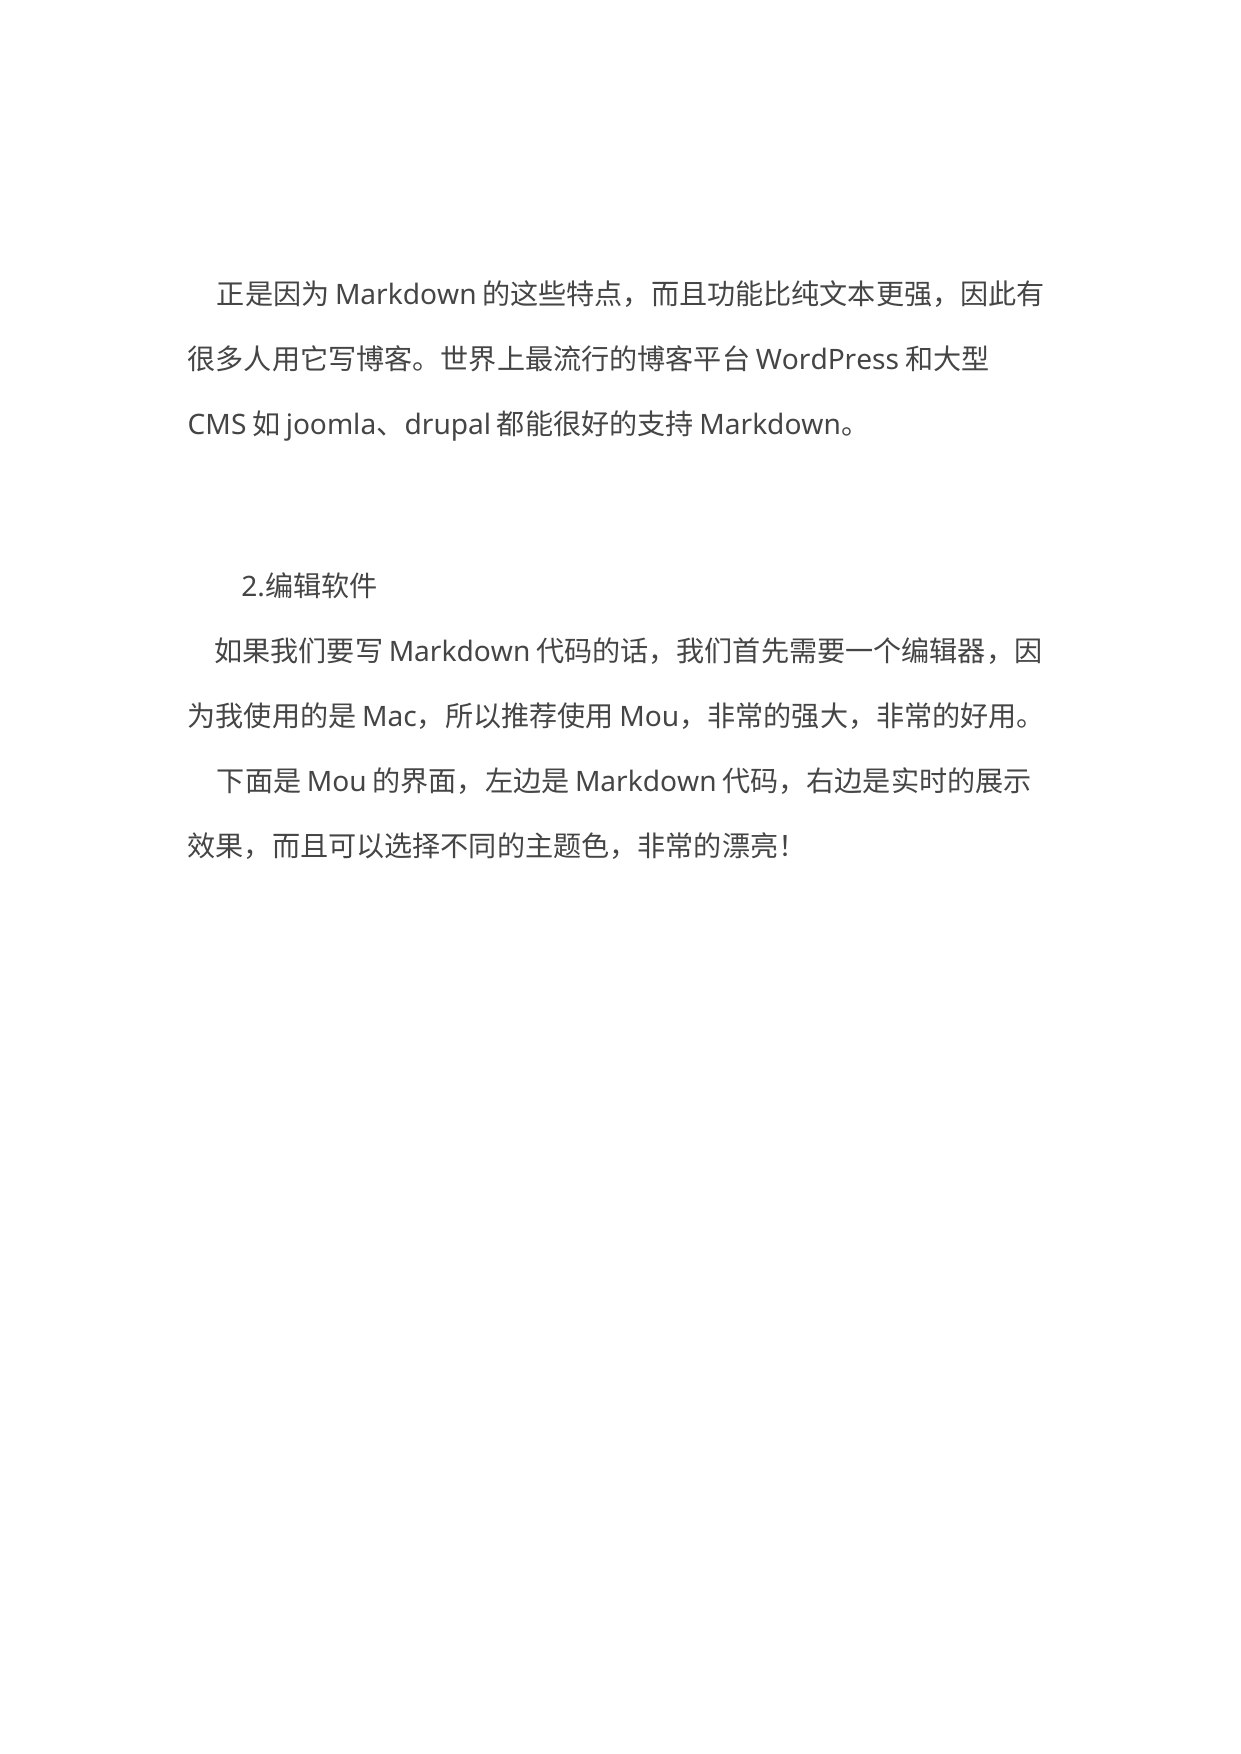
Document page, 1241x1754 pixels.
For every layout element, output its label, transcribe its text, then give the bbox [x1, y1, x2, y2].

text 如果我们要写Markdown代码的话，我们首先需要一个编辑器，因为我使用的是Mac，所以推荐使用Mou，非常的强大，非常的好用。 [187, 617, 1053, 747]
text 下面是Mou的界面，左边是Markdown代码，右边是实时的展示效果，而且可以选择不同的主题色，非常的漂亮！ [187, 747, 1053, 877]
text 正是因为Markdown的这些特点，而且功能比纯文本更强，因此有很多人用它写博客。世界上最流行的博客平台WordPress和大型CMS如joomla、drupal都能很好的支持Markdown。 [187, 259, 1053, 487]
text 2.编辑软件 [187, 552, 1053, 617]
